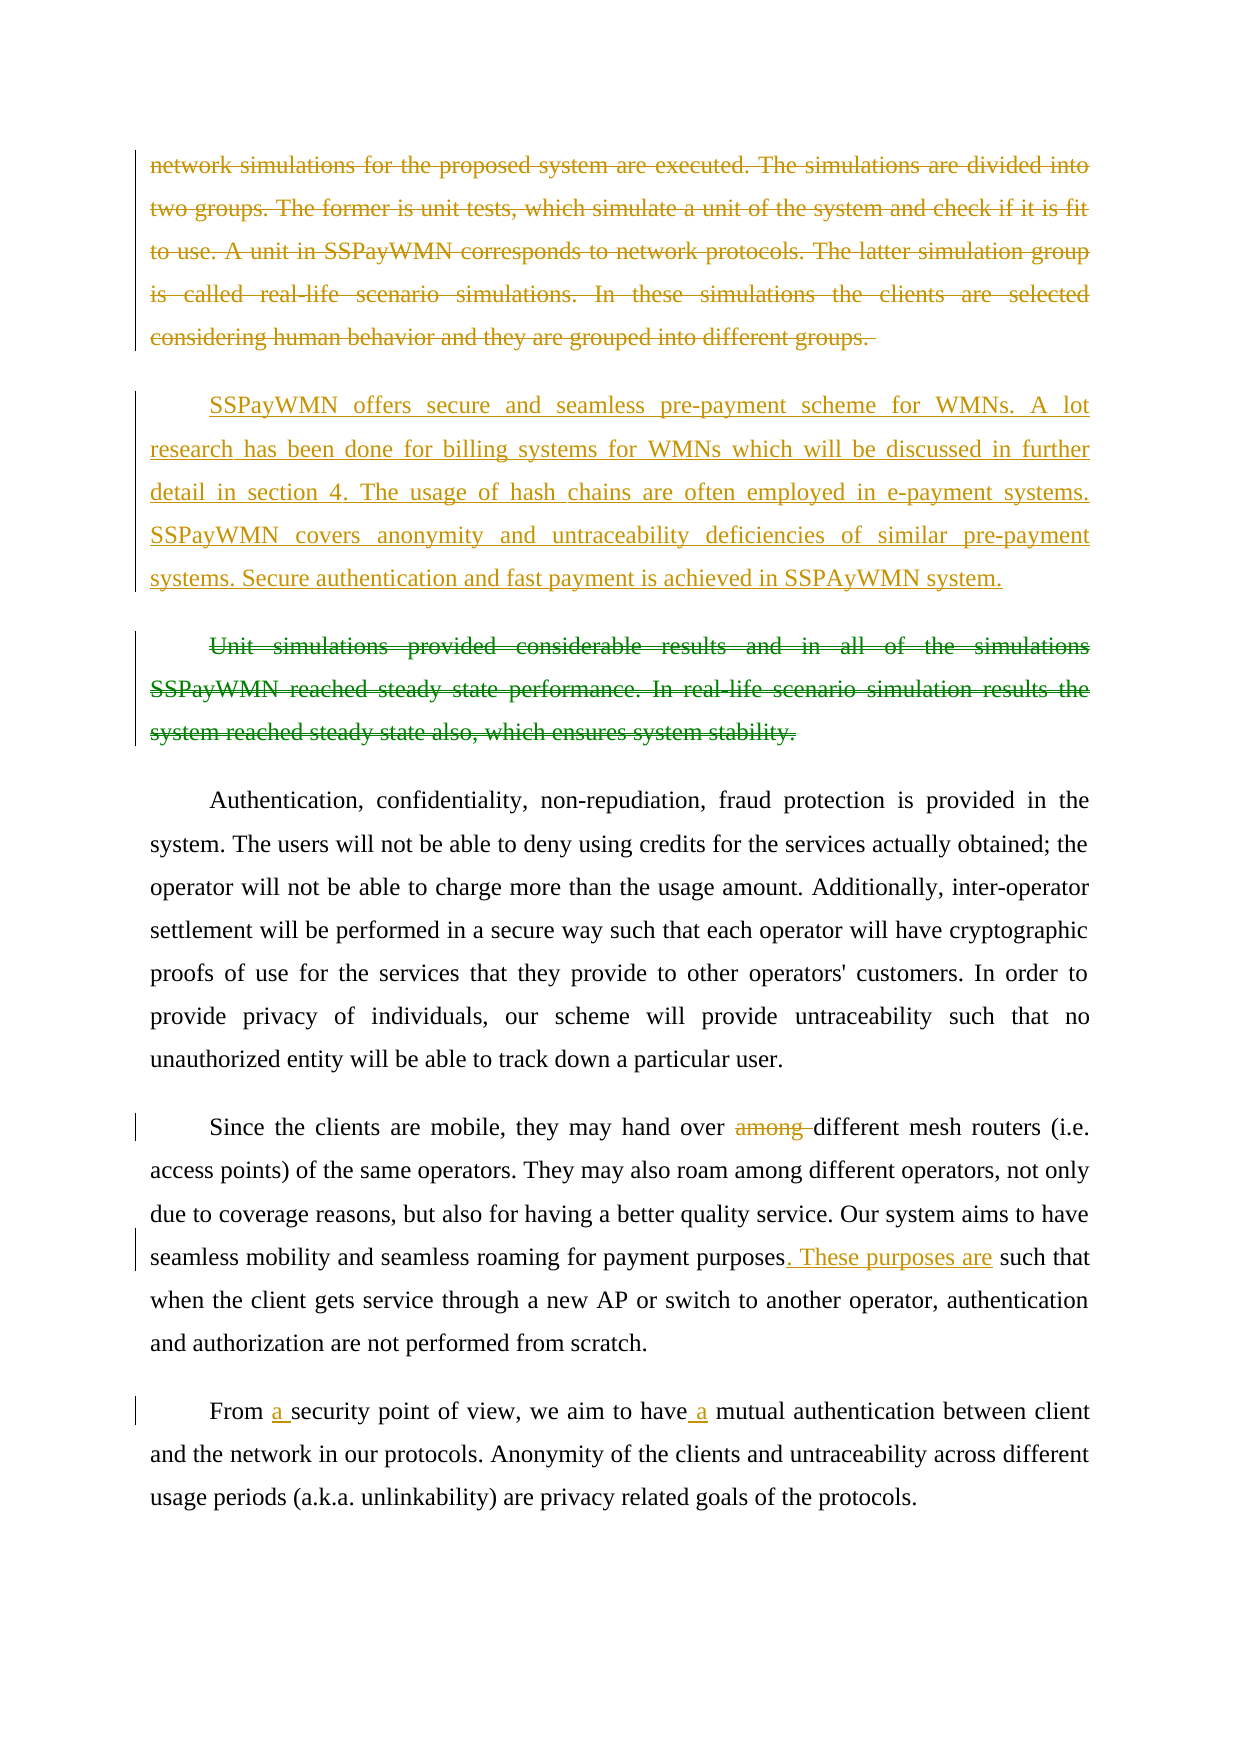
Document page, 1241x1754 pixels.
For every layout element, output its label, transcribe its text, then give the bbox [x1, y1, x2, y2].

text Since the clients are mobile, they may hand over different mesh routers (i.e. access points) of the same operators. They may also roam among different operators, not only due to coverage reasons, but also for having a better quality service. Our system aims to have seamless mobility and seamless roaming for payment purposes such that when the client gets service through a new AP or switch to another operator, authentication and authorization are not performed from scratch. [150, 1112, 1090, 1357]
text Authentication, confidentiality, non-repudiation, fraud protection is provided in the system. The users will not be able to deny using credits for the services actually obtained; the operator will not be able to charge more than the usage amount. Additionally, inter-operator settlement will be performed in a secure way such that each operator will have cryptographic proofs of use for the services that they provide to other operators' customers. In order to provide privacy of individuals, our scheme will provide untraceability such that no unauthorized entity will be able to track down a particular user. [150, 786, 1090, 1073]
text From security point of view, we aim to have mutual authentication between client and the network in our protocols. Anonymity of the clients and untraceability across different usage periods (a.k.a. unlinkability) are privacy related goals of the protocols. [150, 1396, 1090, 1511]
